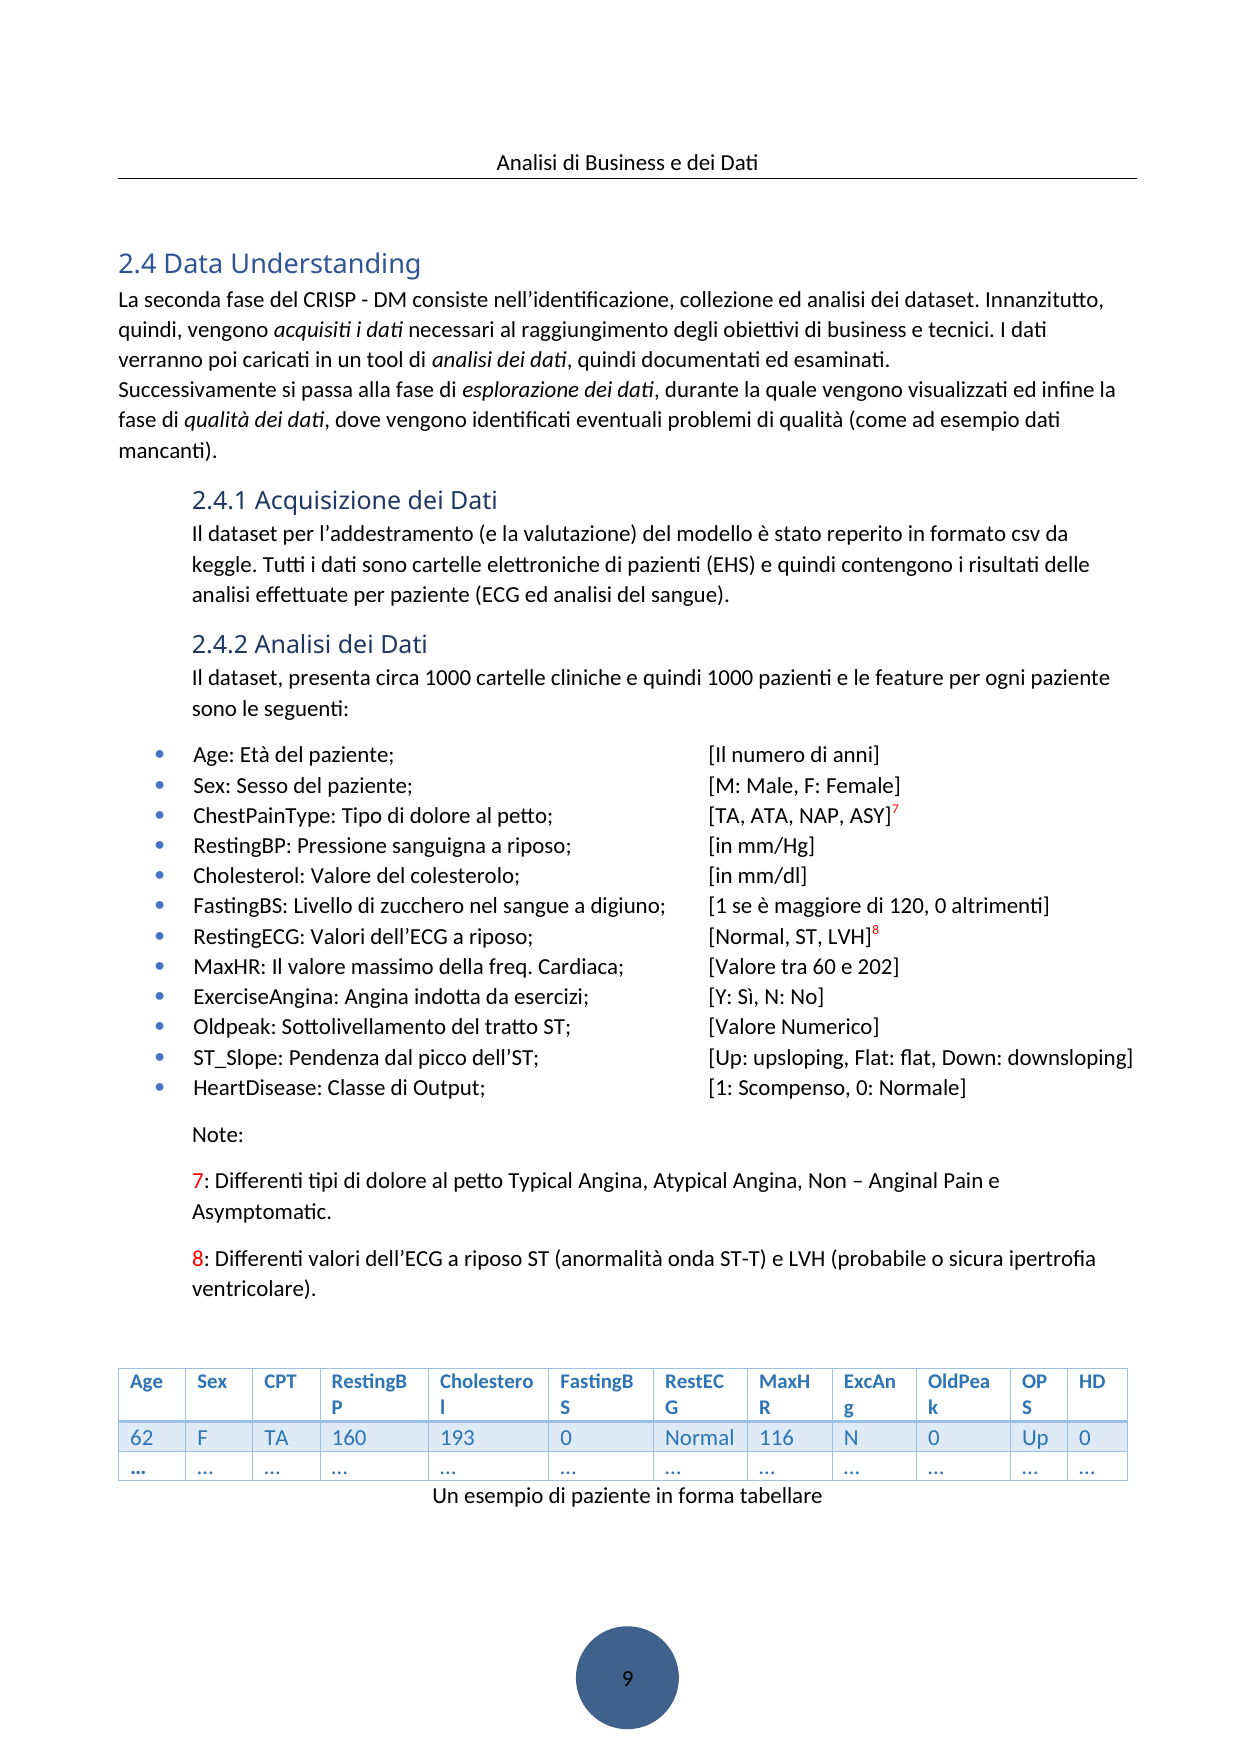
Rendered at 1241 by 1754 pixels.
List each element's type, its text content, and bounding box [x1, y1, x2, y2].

list ExerciseAngina: Angina indotta da esercizi; [Y: Sì, N: No] [156, 982, 1137, 1010]
table_header HD [1068, 1369, 1127, 1419]
list Sex: Sesso del paziente; [M: Male, F: Female] [156, 771, 1137, 799]
text Un esempio di paziente in forma tabellare [118, 1481, 1137, 1509]
table_cell Normal [654, 1423, 747, 1451]
text 8: Differenti valori dell’ECG a riposo ST (anormalità onda ST-T) e LVH (probabile o sicura ipertrofia ventricolare). [192, 1244, 1137, 1302]
table_cell … [186, 1452, 252, 1480]
table_cell 193 [429, 1423, 548, 1451]
subtitle 2.4.1 Acquisizione dei Dati [118, 483, 1137, 517]
list Oldpeak: Sottolivellamento del tratto ST; [Valore Numerico] [156, 1012, 1137, 1041]
table_header Cholesterol [429, 1369, 548, 1419]
table_cell … [321, 1452, 428, 1480]
table_cell N [833, 1423, 916, 1451]
table_cell … [1068, 1452, 1127, 1480]
list Cholesterol: Valore del colesterolo; [in mm/dl] [156, 861, 1137, 889]
text 7: Differenti tipi di dolore al petto Typical Angina, Atypical Angina, Non – Anginal Pain e Asymptomatic. [192, 1167, 1137, 1225]
list ST_Slope: Pendenza dal picco dell’ST; [Up: upsloping, Flat: flat, Down: downsloping] [156, 1043, 1137, 1071]
table_cell 0 [917, 1423, 1010, 1451]
table_header OldPeak [917, 1369, 1010, 1419]
table_cell … [654, 1452, 747, 1480]
table_cell 116 [748, 1423, 832, 1451]
list RestingBP: Pressione sanguigna a riposo; [in mm/Hg] [156, 831, 1137, 859]
text Il dataset per l’addestramento (e la valutazione) del modello è stato reperito in formato csv da keggle. Tutti i dati sono cartelle elettroniche di pazienti (EHS) e quindi contengono i risultati delle analisi effettuate per paziente (ECG ed analisi del sangue). [192, 519, 1137, 608]
text Note: [192, 1120, 1137, 1148]
table_header Sex [186, 1369, 252, 1419]
table_cell 160 [321, 1423, 428, 1451]
table_cell … [748, 1452, 832, 1480]
table_cell Up [1011, 1423, 1067, 1451]
list HeartDisease: Classe di Output; [1: Scompenso, 0: Normale] [156, 1073, 1137, 1101]
table_cell … [917, 1452, 1010, 1480]
subtitle 2.4 Data Understanding [118, 245, 1137, 282]
list FastingBS: Livello di zucchero nel sangue a digiuno; [1 se è maggiore di 120, 0 altrimenti] [156, 892, 1137, 920]
table_cell 0 [1068, 1423, 1127, 1451]
table_cell … [549, 1452, 653, 1480]
list Age: Età del paziente; [Il numero di anni] [156, 741, 1137, 769]
table_cell 62 [119, 1423, 185, 1451]
table_header RestECG [654, 1369, 747, 1419]
table_cell … [833, 1452, 916, 1480]
table_cell … [253, 1452, 320, 1480]
list RestingECG: Valori dell’ECG a riposo; [Normal, ST, LVH]8 [156, 922, 1137, 950]
table_header Age [119, 1369, 185, 1419]
table_cell 0 [549, 1423, 653, 1451]
list MaxHR: Il valore massimo della freq. Cardiaca; [Valore tra 60 e 202] [156, 952, 1137, 980]
table_cell … [1011, 1452, 1067, 1480]
table_cell … [429, 1452, 548, 1480]
table_header MaxHR [748, 1369, 832, 1419]
table_header ExcAng [833, 1369, 916, 1419]
text La seconda fase del CRISP - DM consiste nell’identificazione, collezione ed analisi dei dataset. Innanzitutto, quindi, vengono acquisiti i dati necessari al raggiungimento degli obiettivi di business e tecnici. I dati verranno poi caricati in un tool di analisi dei dati, quindi documentati ed esaminati. Successivamente si passa alla fase di esplorazione dei dati, durante la quale vengono visualizzati ed infine la fase di qualità dei dati, dove vengono identificati eventuali problemi di qualità (come ad esempio dati mancanti). [118, 285, 1137, 464]
text Analisi di Business e dei Dati [118, 148, 1137, 178]
table_header RestingBP [321, 1369, 428, 1419]
table_header OPS [1011, 1369, 1067, 1419]
table_header CPT [253, 1369, 320, 1419]
table_cell F [186, 1423, 252, 1451]
table_cell TA [253, 1423, 320, 1451]
list ChestPainType: Tipo di dolore al petto; [TA, ATA, NAP, ASY]7 [156, 801, 1137, 829]
subtitle 2.4.2 Analisi dei Dati [118, 627, 1137, 661]
table_cell … [119, 1452, 185, 1480]
text Il dataset, presenta circa 1000 cartelle cliniche e quindi 1000 pazienti e le feature per ogni paziente sono le seguenti: [192, 663, 1137, 722]
table_header FastingBS [549, 1369, 653, 1419]
